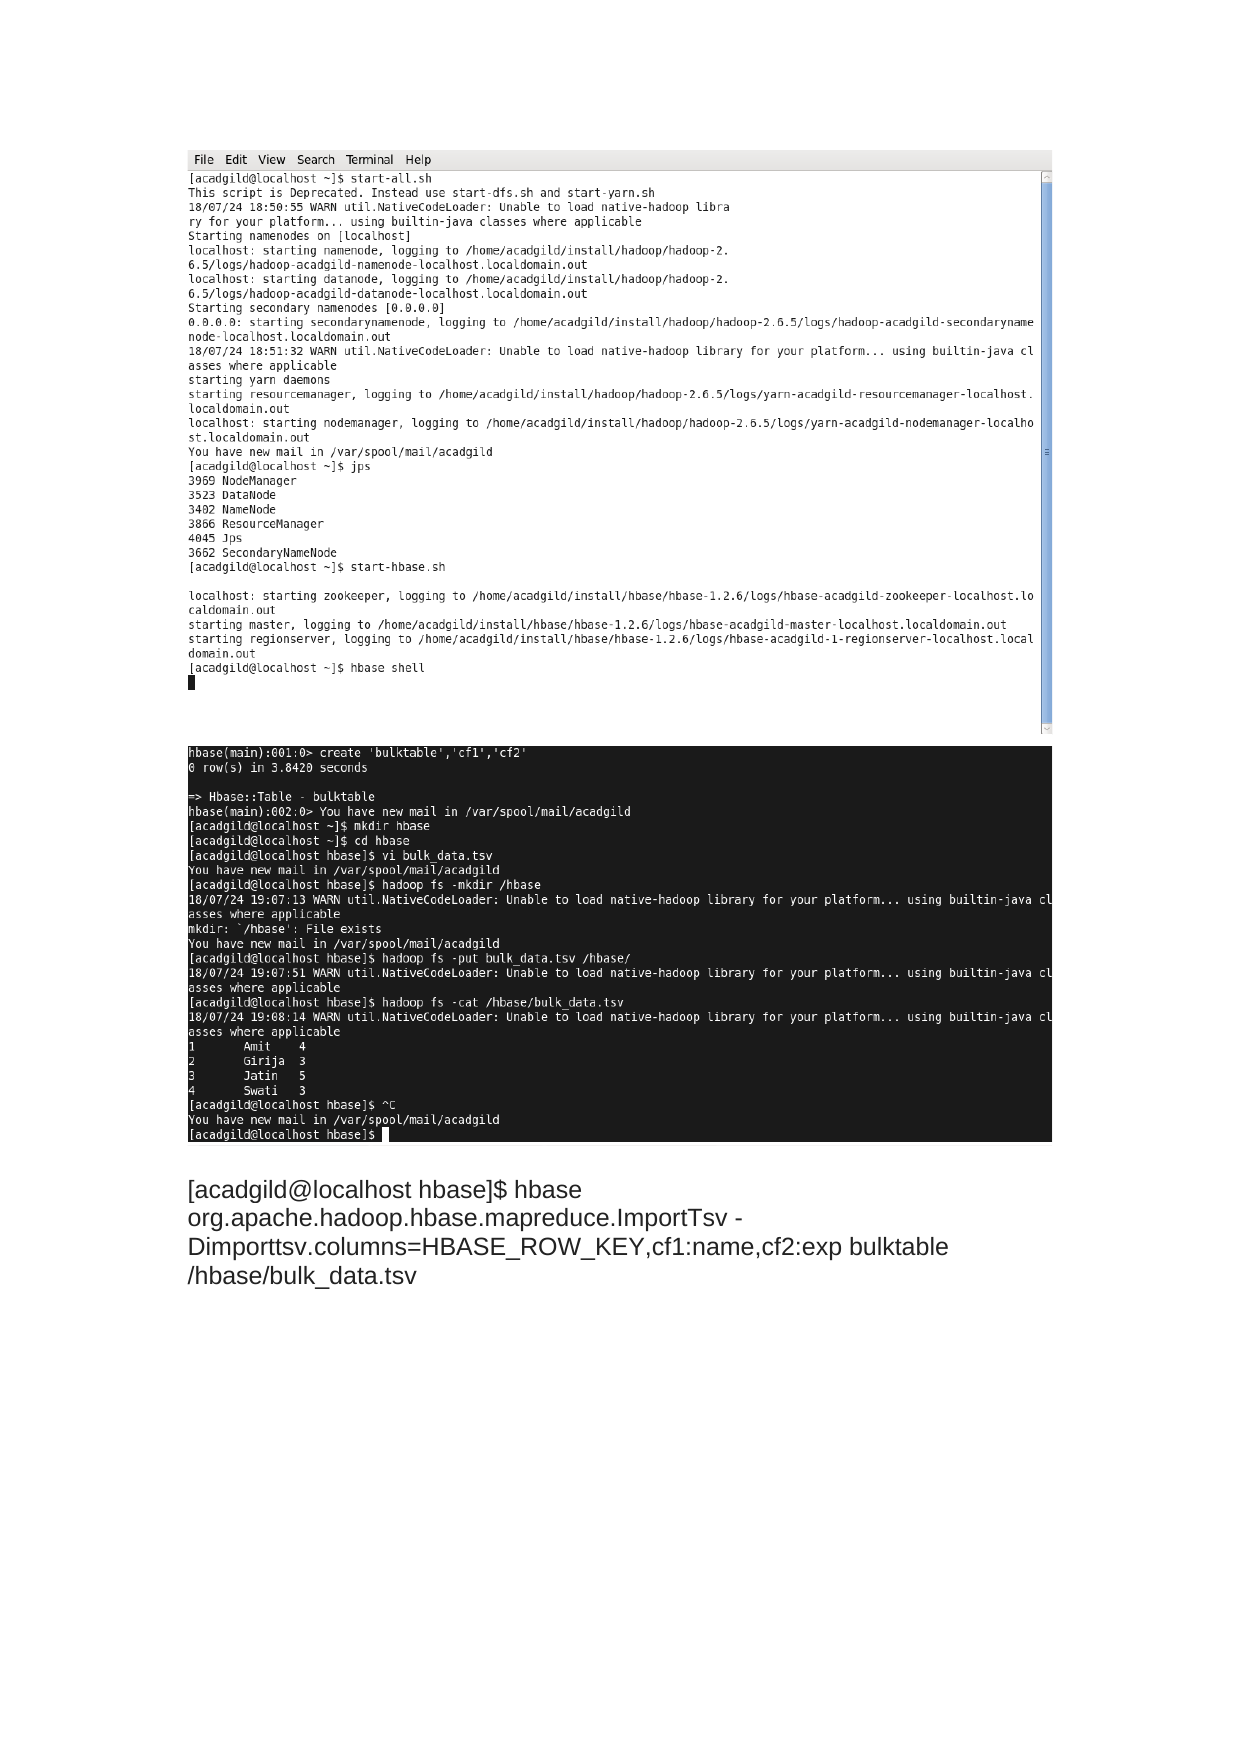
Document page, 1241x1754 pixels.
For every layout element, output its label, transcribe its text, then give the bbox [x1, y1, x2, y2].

text [acadgild@localhost hbase]$ hbase org.apache.hadoop.hbase.mapreduce.ImportTsv -Dimporttsv.columns=HBASE_ROW_KEY,cf1:name,cf2:exp bulktable /hbase/bulk_data.tsv [187, 1146, 1053, 1289]
picture [187, 150, 1053, 1146]
